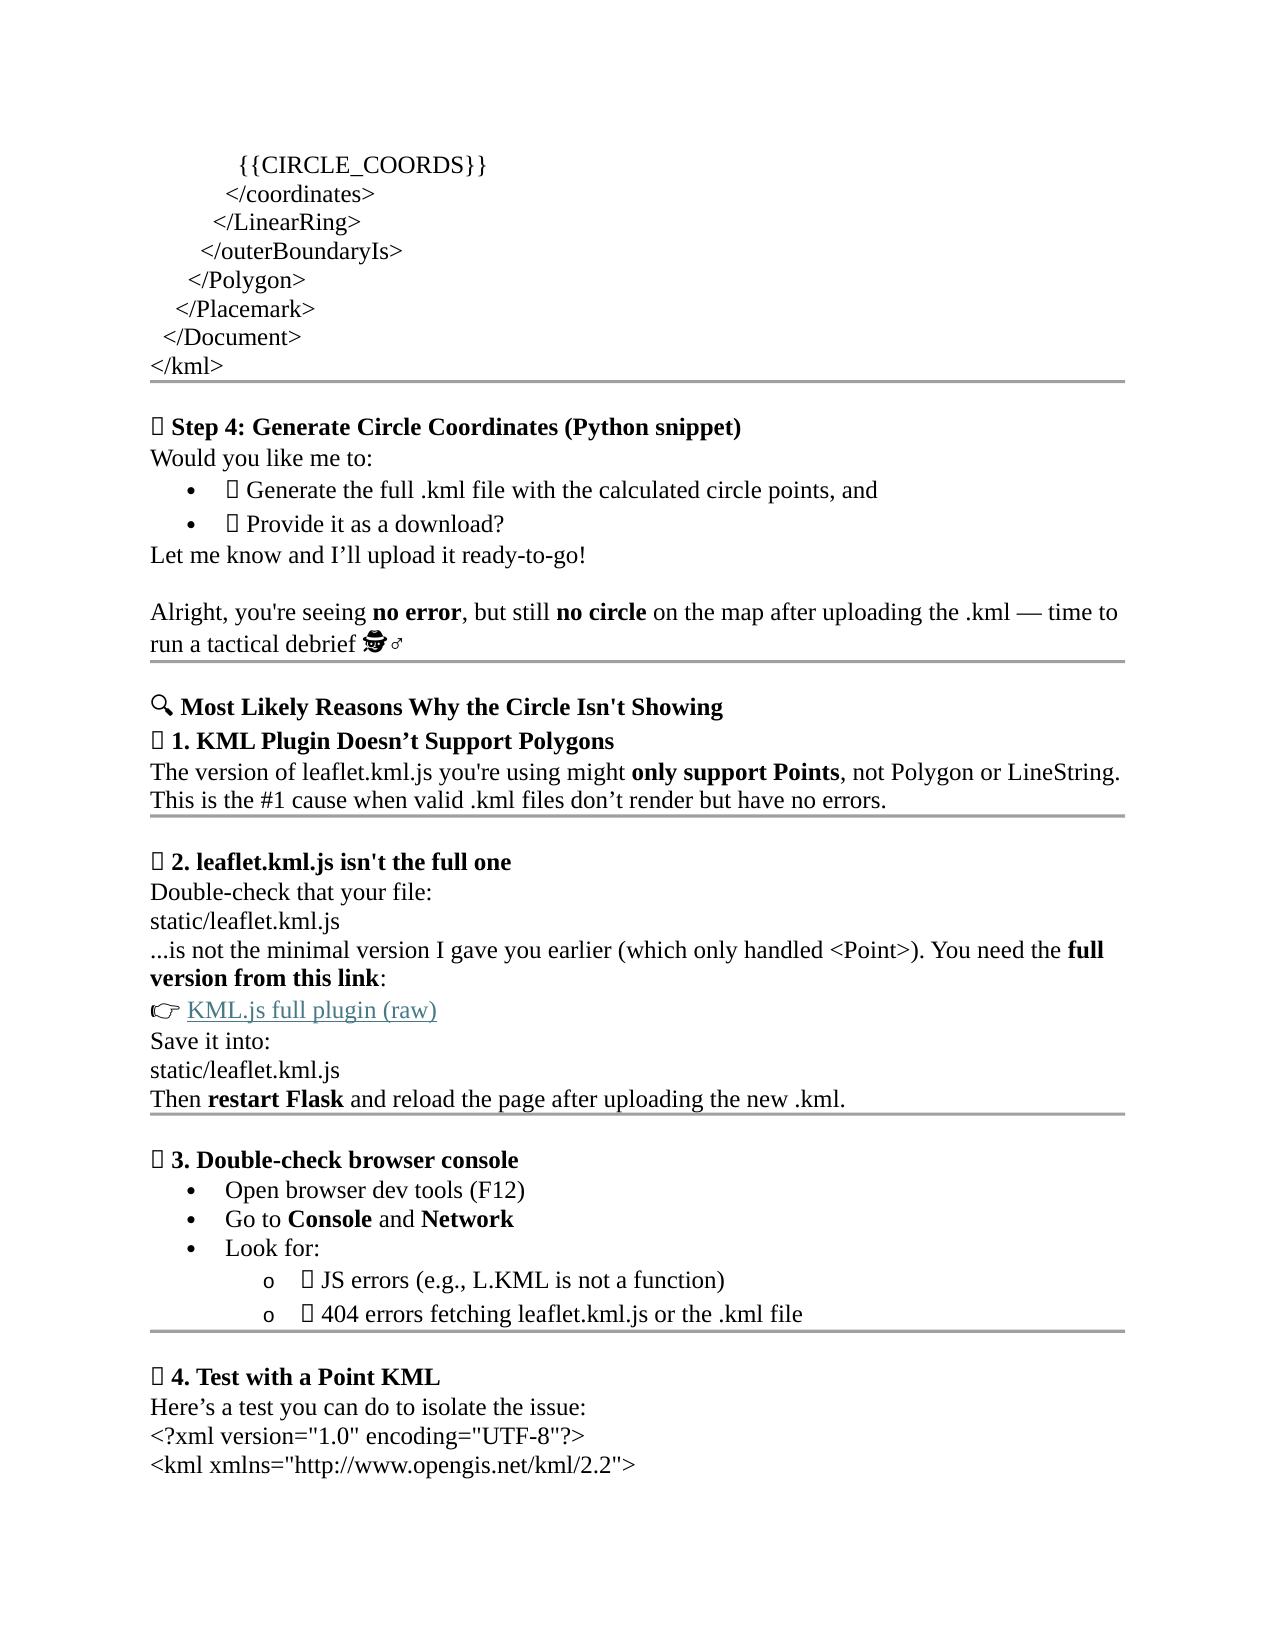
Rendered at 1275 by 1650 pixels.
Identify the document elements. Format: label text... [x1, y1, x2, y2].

text ✅ 3. Double-check browser console [150, 1141, 1125, 1175]
list 📎 Provide it as a download? [187, 506, 1125, 540]
text Then restart Flask and reload the page after uploading the new .kml. [150, 1084, 1125, 1112]
list Look for: [187, 1233, 1125, 1262]
text ✅ 2. leaflet.kml.js isn't the full one [150, 843, 1125, 877]
text Would you like me to: [150, 443, 1125, 472]
list 💾 Generate the full .kml file with the calculated circle points, and [187, 472, 1125, 506]
text </kml> [150, 351, 1125, 380]
text </LinearRing> [150, 207, 1125, 236]
text 👉 KML.js full plugin (raw) [150, 992, 1125, 1026]
text ...is not the minimal version I gave you earlier (which only handled <Point>). You need the full version from this link: [150, 935, 1125, 992]
text This is the #1 cause when valid .kml files don’t render but have no errors. [150, 786, 1125, 814]
text Save it into: [150, 1026, 1125, 1055]
text Let me know and I’ll upload it ready-to-go! [150, 540, 1125, 568]
list Open browser dev tools (F12) [187, 1175, 1125, 1204]
text ✅ 4. Test with a Point KML [150, 1358, 1125, 1392]
text </Document> [150, 322, 1125, 351]
text ✅ 1. KML Plugin Doesn’t Support Polygons [150, 723, 1125, 757]
text Double-check that your file: [150, 877, 1125, 906]
text </Polygon> [150, 265, 1125, 294]
list ❌ JS errors (e.g., L.KML is not a function) [262, 1262, 1125, 1296]
text static/leaflet.kml.js [150, 1055, 1125, 1084]
text </Placemark> [150, 294, 1125, 322]
text </coordinates> [150, 179, 1125, 207]
text Alright, you're seeing no error, but still no circle on the map after uploading the .kml — time to run a tactical debrief 🧠🕵️‍♂️ [150, 597, 1125, 660]
text static/leaflet.kml.js [150, 906, 1125, 935]
text The version of leaflet.kml.js you're using might only support Points, not Polygon or LineString. [150, 757, 1125, 786]
text 🔍 Most Likely Reasons Why the Circle Isn't Showing [150, 689, 1125, 723]
text 🧮 Step 4: Generate Circle Coordinates (Python snippet) [150, 409, 1125, 443]
list Go to Console and Network [187, 1204, 1125, 1233]
text Here’s a test you can do to isolate the issue: [150, 1392, 1125, 1421]
text {{CIRCLE_COORDS}} [150, 150, 1125, 179]
text <kml xmlns="http://www.opengis.net/kml/2.2"> [150, 1450, 1125, 1479]
text </outerBoundaryIs> [150, 236, 1125, 265]
text <?xml version="1.0" encoding="UTF-8"?> [150, 1421, 1125, 1450]
list ❌ 404 errors fetching leaflet.kml.js or the .kml file [262, 1296, 1125, 1329]
